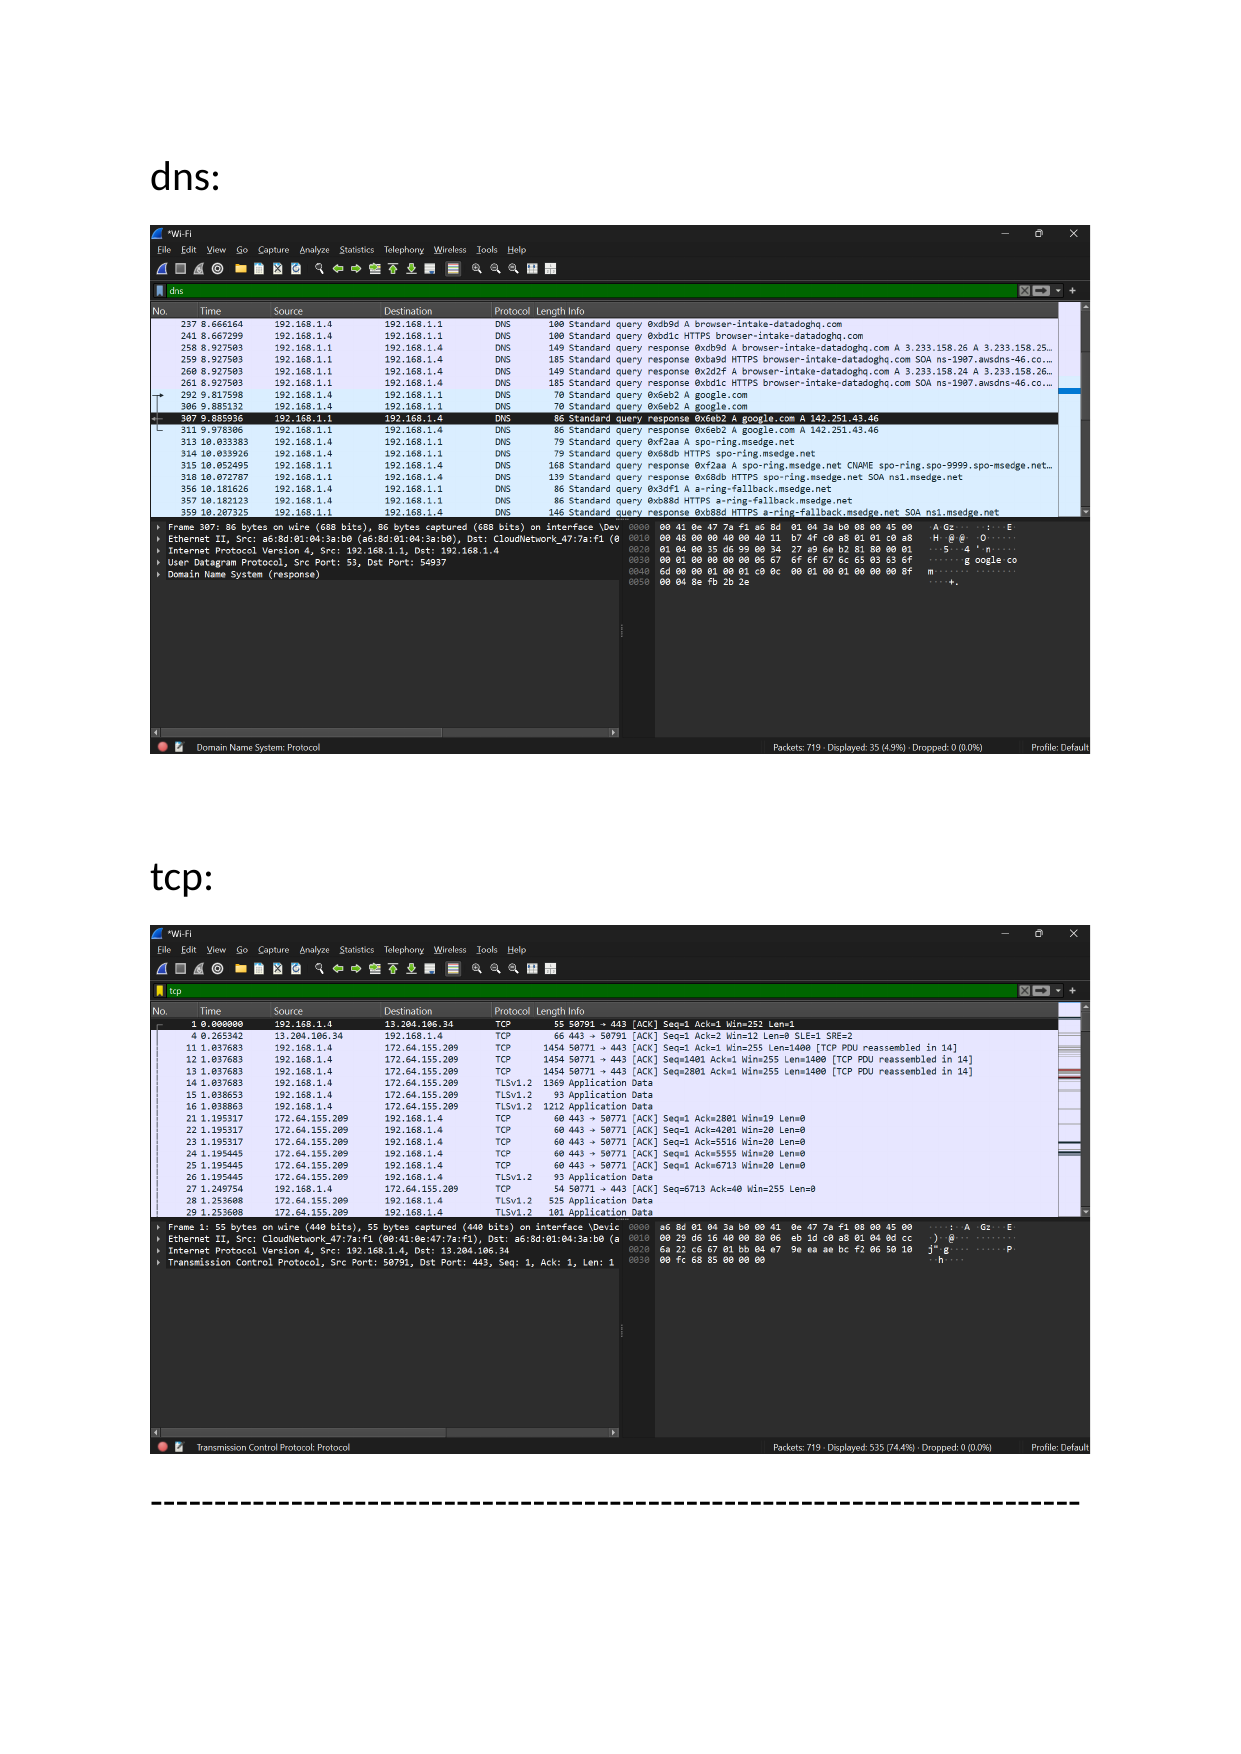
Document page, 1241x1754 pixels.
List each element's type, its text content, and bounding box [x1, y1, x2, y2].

picture [150, 225, 1091, 754]
picture [150, 925, 1091, 1454]
text ------------------------------------------------------------------------- [150, 1475, 1090, 1526]
text dns: [150, 150, 1090, 201]
text tcp: [150, 850, 1090, 901]
